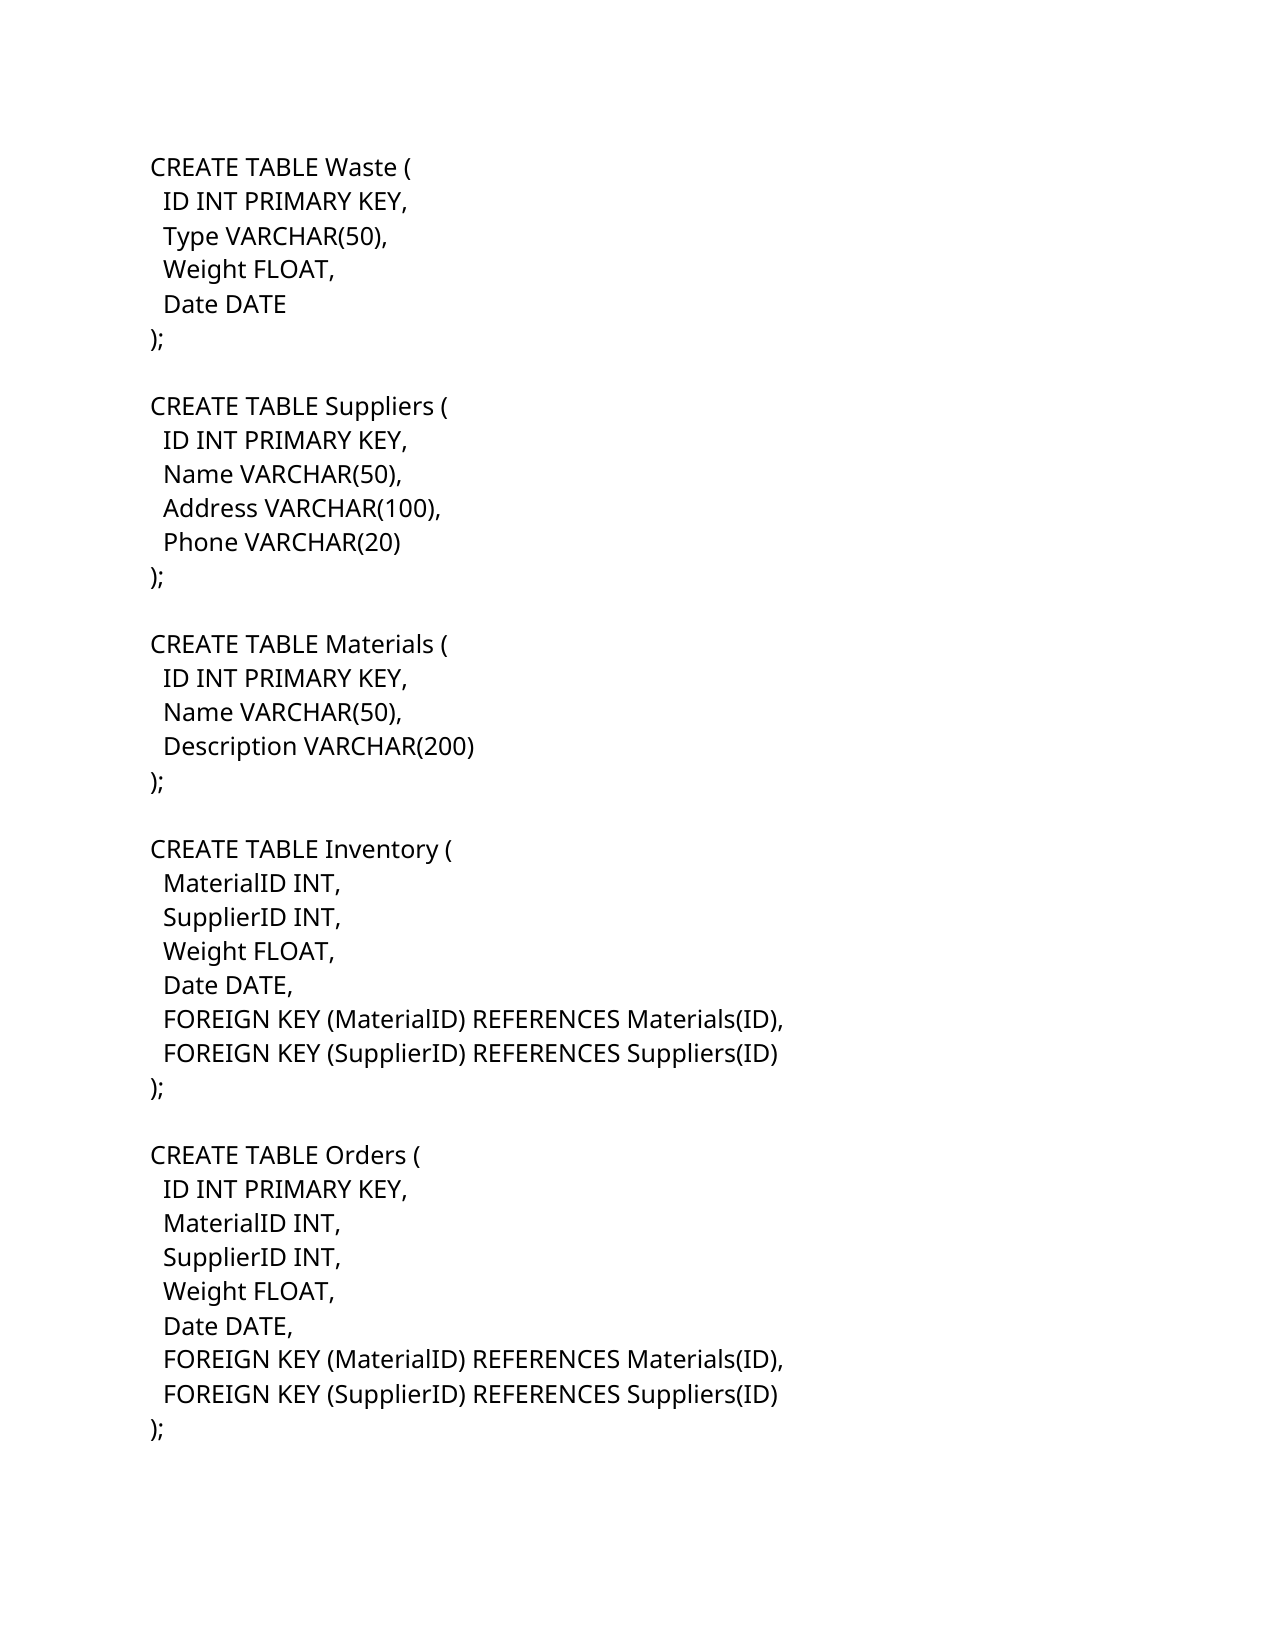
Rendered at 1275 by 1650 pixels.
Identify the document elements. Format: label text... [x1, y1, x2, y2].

text SupplierID INT, [150, 1240, 1125, 1274]
text Date DATE, [150, 967, 1125, 1002]
text Type VARCHAR(50), [150, 218, 1125, 252]
text Description VARCHAR(200) [150, 729, 1125, 763]
text FOREIGN KEY (SupplierID) REFERENCES Suppliers(ID) [150, 1036, 1125, 1070]
text FOREIGN KEY (MaterialID) REFERENCES Materials(ID), [150, 1342, 1125, 1376]
text Address VARCHAR(100), [150, 491, 1125, 525]
text ID INT PRIMARY KEY, [150, 184, 1125, 218]
text SupplierID INT, [150, 899, 1125, 933]
text CREATE TABLE Inventory ( [150, 831, 1125, 865]
text CREATE TABLE Orders ( [150, 1138, 1125, 1172]
text ID INT PRIMARY KEY, [150, 1172, 1125, 1206]
text CREATE TABLE Materials ( [150, 627, 1125, 661]
text CREATE TABLE Waste ( [150, 150, 1125, 184]
text FOREIGN KEY (SupplierID) REFERENCES Suppliers(ID) [150, 1376, 1125, 1410]
text ID INT PRIMARY KEY, [150, 422, 1125, 457]
text Weight FLOAT, [150, 252, 1125, 286]
text Date DATE [150, 286, 1125, 320]
text FOREIGN KEY (MaterialID) REFERENCES Materials(ID), [150, 1002, 1125, 1036]
text ); [150, 1070, 1125, 1104]
text Date DATE, [150, 1308, 1125, 1342]
text Phone VARCHAR(20) [150, 525, 1125, 559]
text Name VARCHAR(50), [150, 457, 1125, 491]
text CREATE TABLE Suppliers ( [150, 388, 1125, 422]
text ); [150, 320, 1125, 354]
text MaterialID INT, [150, 1206, 1125, 1240]
text ); [150, 1410, 1125, 1444]
text MaterialID INT, [150, 865, 1125, 899]
text ); [150, 763, 1125, 797]
text Weight FLOAT, [150, 933, 1125, 967]
text Name VARCHAR(50), [150, 695, 1125, 729]
text Weight FLOAT, [150, 1274, 1125, 1308]
text ID INT PRIMARY KEY, [150, 661, 1125, 695]
text ); [150, 559, 1125, 593]
